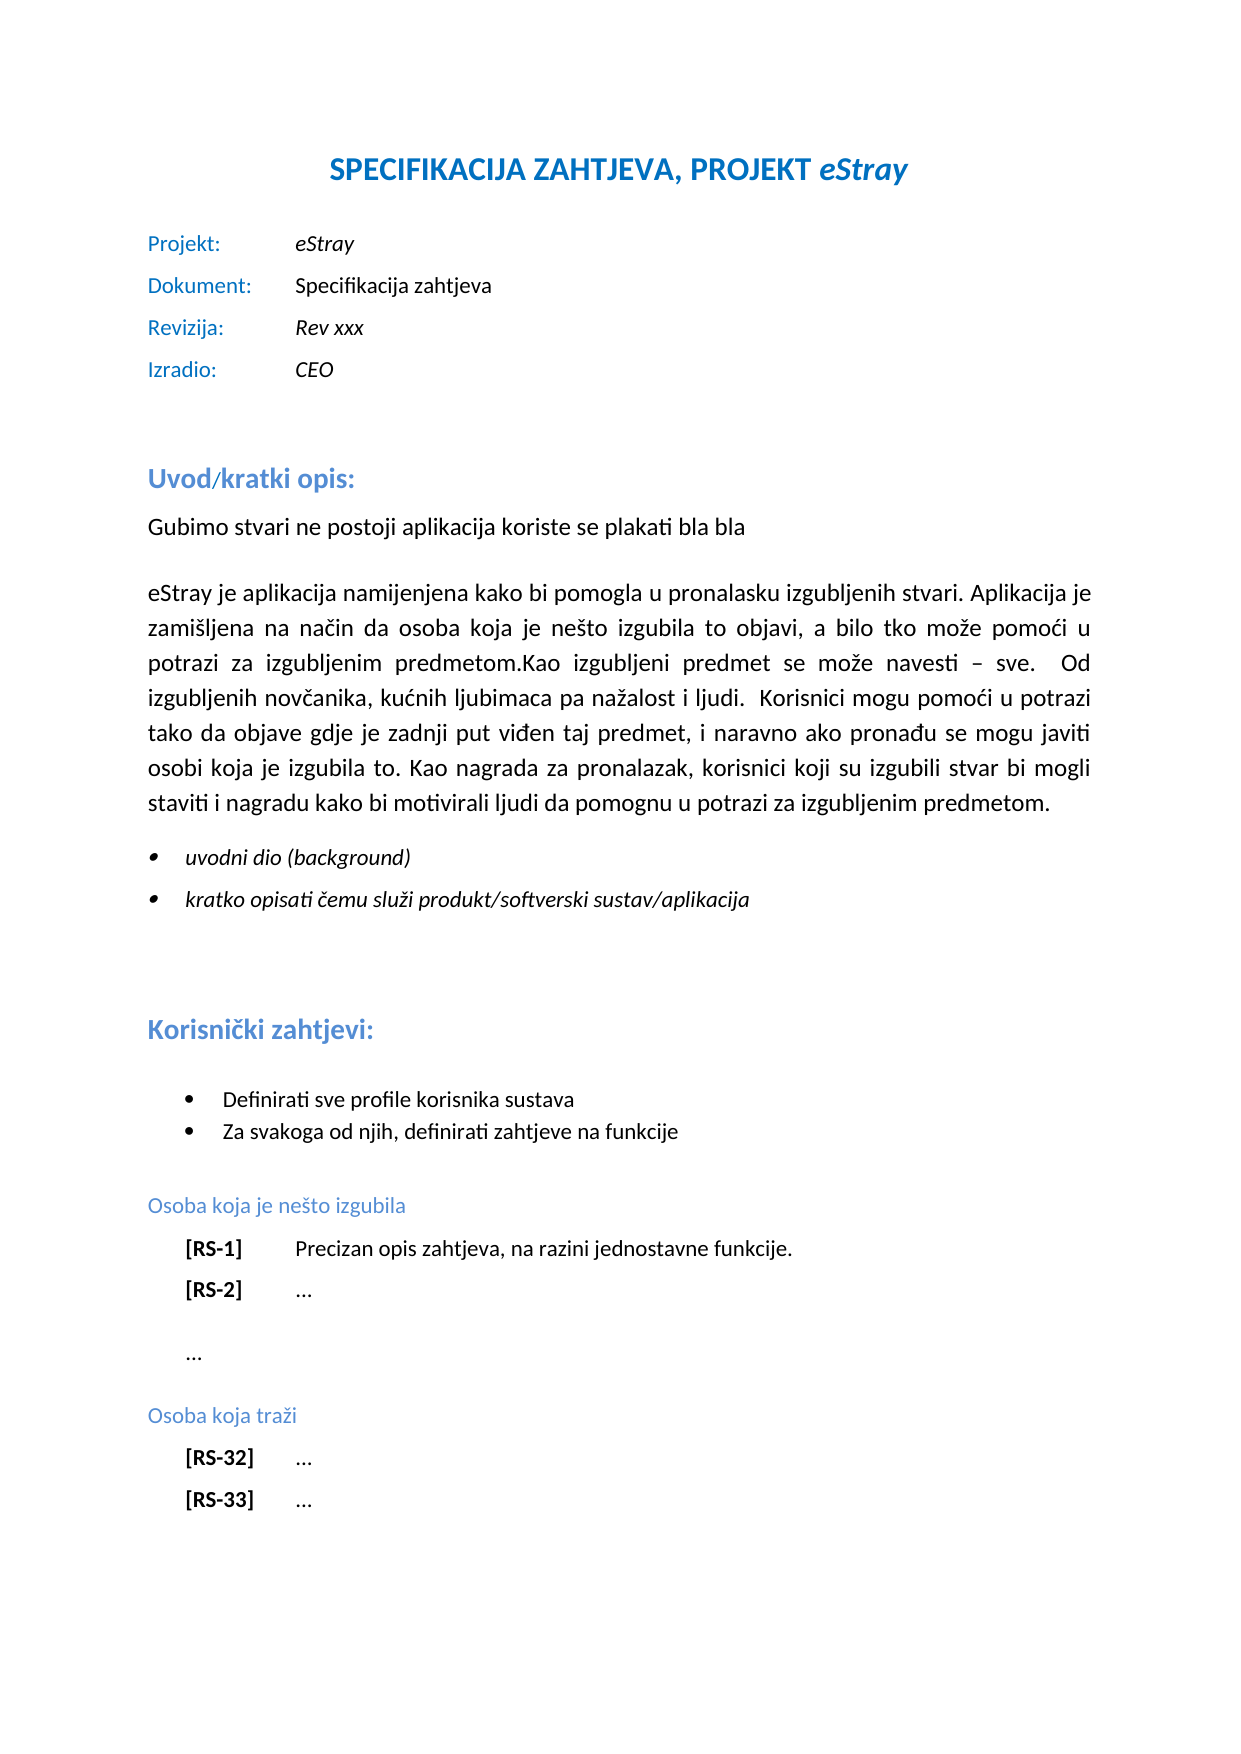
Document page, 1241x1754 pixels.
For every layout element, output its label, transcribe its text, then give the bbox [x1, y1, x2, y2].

text SPECIFIKACIJA ZAHTJEVA, PROJEKT eStray [148, 148, 1093, 188]
list Definirati sve profile korisnika sustava [185, 1085, 1093, 1113]
list Za svakoga od njih, definirati zahtjeve na funkcije [185, 1117, 1093, 1146]
list Osoba koja je nešto izgubila [148, 1192, 1093, 1220]
text Izradio: CEO [148, 355, 1093, 383]
text Korisnički zahtjevi: [148, 1011, 1093, 1047]
text Uvod/kratki opis: Gubimo stvari ne postoji aplikacija koriste se plakati bla bla [148, 460, 1093, 542]
list ... [185, 1443, 1093, 1471]
text Dokument: Specifikacija zahtjeva [148, 271, 1093, 299]
list Precizan opis zahtjeva, na razini jednostavne funkcije. [185, 1234, 1093, 1262]
list Osoba koja traži [148, 1401, 1093, 1429]
list ... [185, 1485, 1093, 1513]
text Revizija: Rev xxx [148, 313, 1093, 341]
list uvodni dio (background) [148, 843, 1093, 871]
text ... [185, 1338, 1093, 1366]
list kratko opisati čemu služi produkt/softverski sustav/aplikacija [148, 885, 1093, 913]
text Projekt: eStray [148, 229, 1093, 257]
text eStray je aplikacija namijenjena kako bi pomogla u pronalasku izgubljenih stvari. Aplikacija je zamišljena na način da osoba koja je nešto izgubila to objavi, a bilo tko može pomoći u potrazi za izgubljenim predmetom.Kao izgubljeni predmet se može navesti – sve. Od izgubljenih novčanika, kućnih ljubimaca pa nažalost i ljudi. Korisnici mogu pomoći u potrazi tako da objave gdje je zadnji put viđen taj predmet, i naravno ako pronađu se mogu javiti osobi koja je izgubila to. Kao nagrada za pronalazak, korisnici koji su izgubili stvar bi mogli staviti i nagradu kako bi motivirali ljudi da pomognu u potrazi za izgubljenim predmetom. [148, 578, 1093, 818]
list ... [185, 1276, 1093, 1304]
